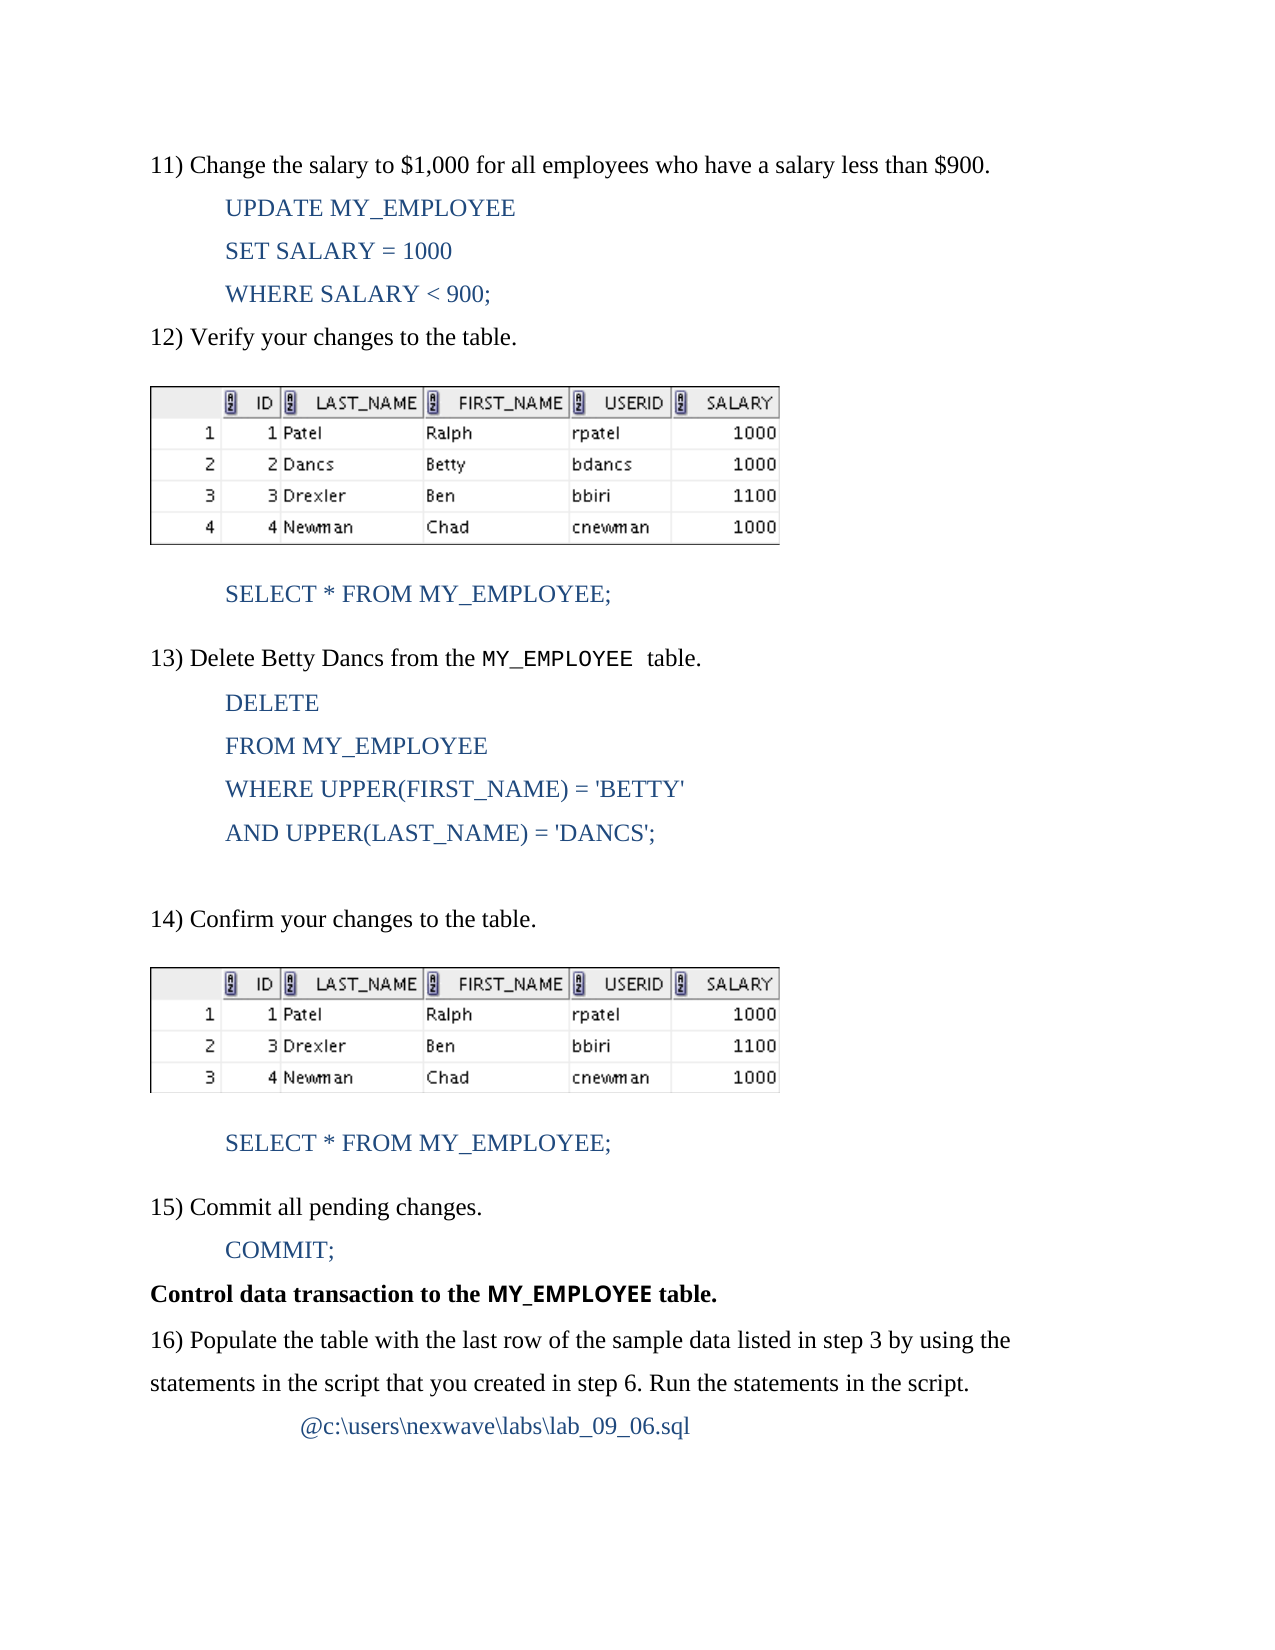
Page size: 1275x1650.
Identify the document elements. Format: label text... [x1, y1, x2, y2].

text 15) Commit all pending changes. [150, 1192, 1125, 1220]
text FROM MY_EMPLOYEE [150, 731, 1125, 760]
text 14) Confirm your changes to the table. [150, 904, 1125, 933]
text AND UPPER(LAST_NAME) = 'DANCS'; [150, 818, 1125, 846]
text Control data transaction to the MY_EMPLOYEE table. [150, 1278, 1125, 1309]
text UPDATE MY_EMPLOYEE [150, 193, 1125, 222]
text SET SALARY = 1000 [150, 236, 1125, 265]
text 12) Verify your changes to the table. [150, 322, 1125, 351]
text 11) Change the salary to $1,000 for all employees who have a salary less than $900. [150, 150, 1125, 179]
text 13) Delete Betty Dancs from the MY_EMPLOYEE table. [150, 643, 1125, 673]
text WHERE SALARY < 900; [150, 279, 1125, 308]
text @c:\users\nexwave\labs\lab_09_06.sql [150, 1411, 1125, 1440]
text statements in the script that you created in step 6. Run the statements in the script. [150, 1368, 1125, 1397]
text WHERE UPPER(FIRST_NAME) = 'BETTY' [150, 774, 1125, 803]
text COMMIT; [150, 1235, 1125, 1263]
text DELETE [150, 688, 1125, 717]
text SELECT * FROM MY_EMPLOYEE; [150, 579, 1125, 608]
text SELECT * FROM MY_EMPLOYEE; [150, 1128, 1125, 1156]
text 16) Populate the table with the last row of the sample data listed in step 3 by using the [150, 1325, 1125, 1353]
